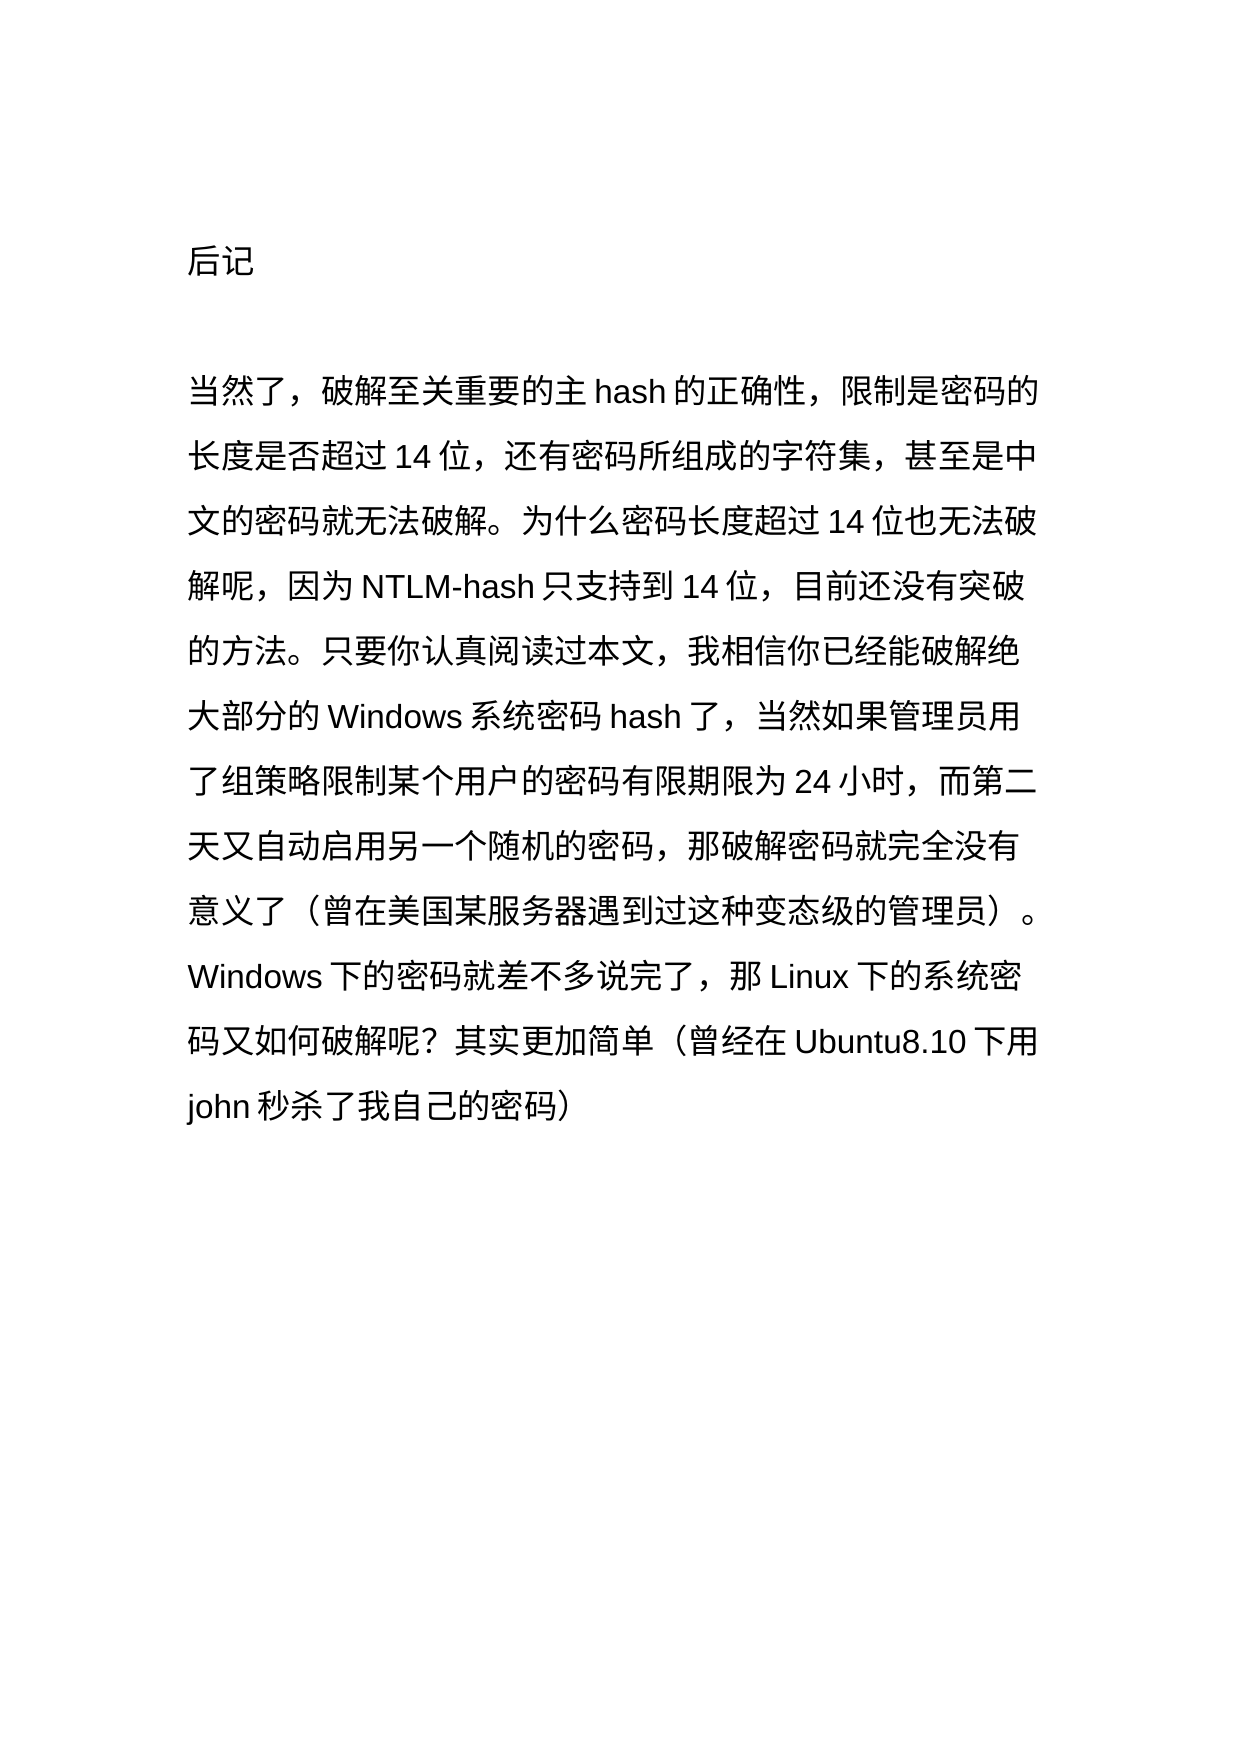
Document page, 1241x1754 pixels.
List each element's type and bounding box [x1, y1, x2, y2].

text [187, 162, 1053, 1137]
